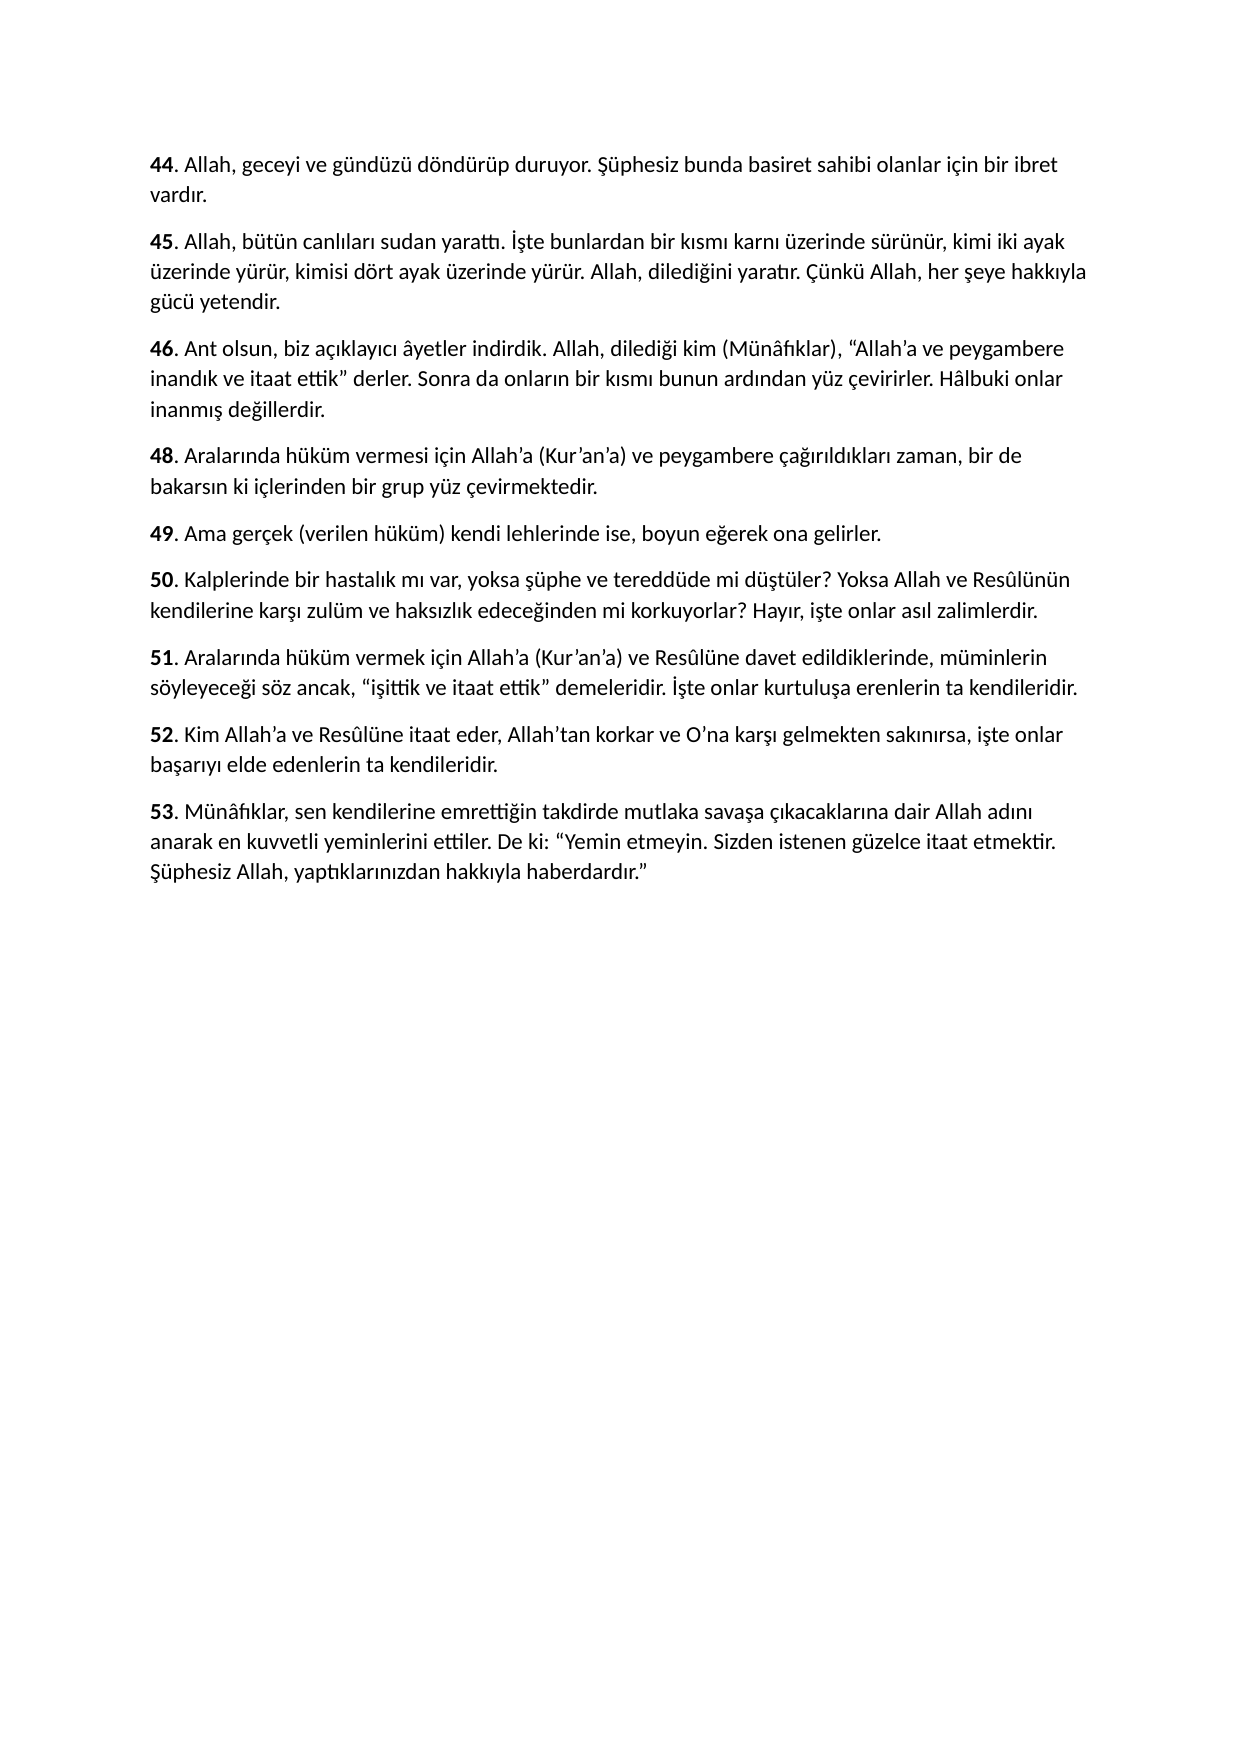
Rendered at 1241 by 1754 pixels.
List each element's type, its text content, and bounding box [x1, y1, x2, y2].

text 51. Aralarında hüküm vermek için Allah’a (Kur’an’a) ve Resûlüne davet edildiklerinde, müminlerin söyleyeceği söz ancak, “işittik ve itaat ettik” demeleridir. İşte onlar kurtuluşa erenlerin ta kendileridir. [150, 643, 1090, 701]
text 46. Ant olsun, biz açıklayıcı âyetler indirdik. Allah, dilediği kim (Münâfıklar), “Allah’a ve peygambere inandık ve itaat ettik” derler. Sonra da onların bir kısmı bunun ardından yüz çevirirler. Hâlbuki onlar inanmış değillerdir. [150, 334, 1090, 423]
text 48. Aralarında hüküm vermesi için Allah’a (Kur’an’a) ve peygambere çağırıldıkları zaman, bir de bakarsın ki içlerinden bir grup yüz çevirmektedir. [150, 442, 1090, 500]
text 44. Allah, geceyi ve gündüzü döndürüp duruyor. Şüphesiz bunda basiret sahibi olanlar için bir ibret vardır. [150, 150, 1090, 208]
text 53. Münâfıklar, sen kendilerine emrettiğin takdirde mutlaka savaşa çıkacaklarına dair Allah adını anarak en kuvvetli yeminlerini ettiler. De ki: “Yemin etmeyin. Sizden istenen güzelce itaat etmektir. Şüphesiz Allah, yaptıklarınızdan hakkıyla haberdardır.” [150, 797, 1090, 885]
text 45. Allah, bütün canlıları sudan yarattı. İşte bunlardan bir kısmı karnı üzerinde sürünür, kimi iki ayak üzerinde yürür, kimisi dört ayak üzerinde yürür. Allah, dilediğini yaratır. Çünkü Allah, her şeye hakkıyla gücü yetendir. [150, 227, 1090, 316]
text 49. Ama gerçek (verilen hüküm) kendi lehlerinde ise, boyun eğerek ona gelirler. [150, 519, 1090, 547]
text 52. Kim Allah’a ve Resûlüne itaat eder, Allah’tan korkar ve O’na karşı gelmekten sakınırsa, işte onlar başarıyı elde edenlerin ta kendileridir. [150, 720, 1090, 778]
text 50. Kalplerinde bir hastalık mı var, yoksa şüphe ve tereddüde mi düştüler? Yoksa Allah ve Resûlünün kendilerine karşı zulüm ve haksızlık edeceğinden mi korkuyorlar? Hayır, işte onlar asıl zalimlerdir. [150, 566, 1090, 624]
